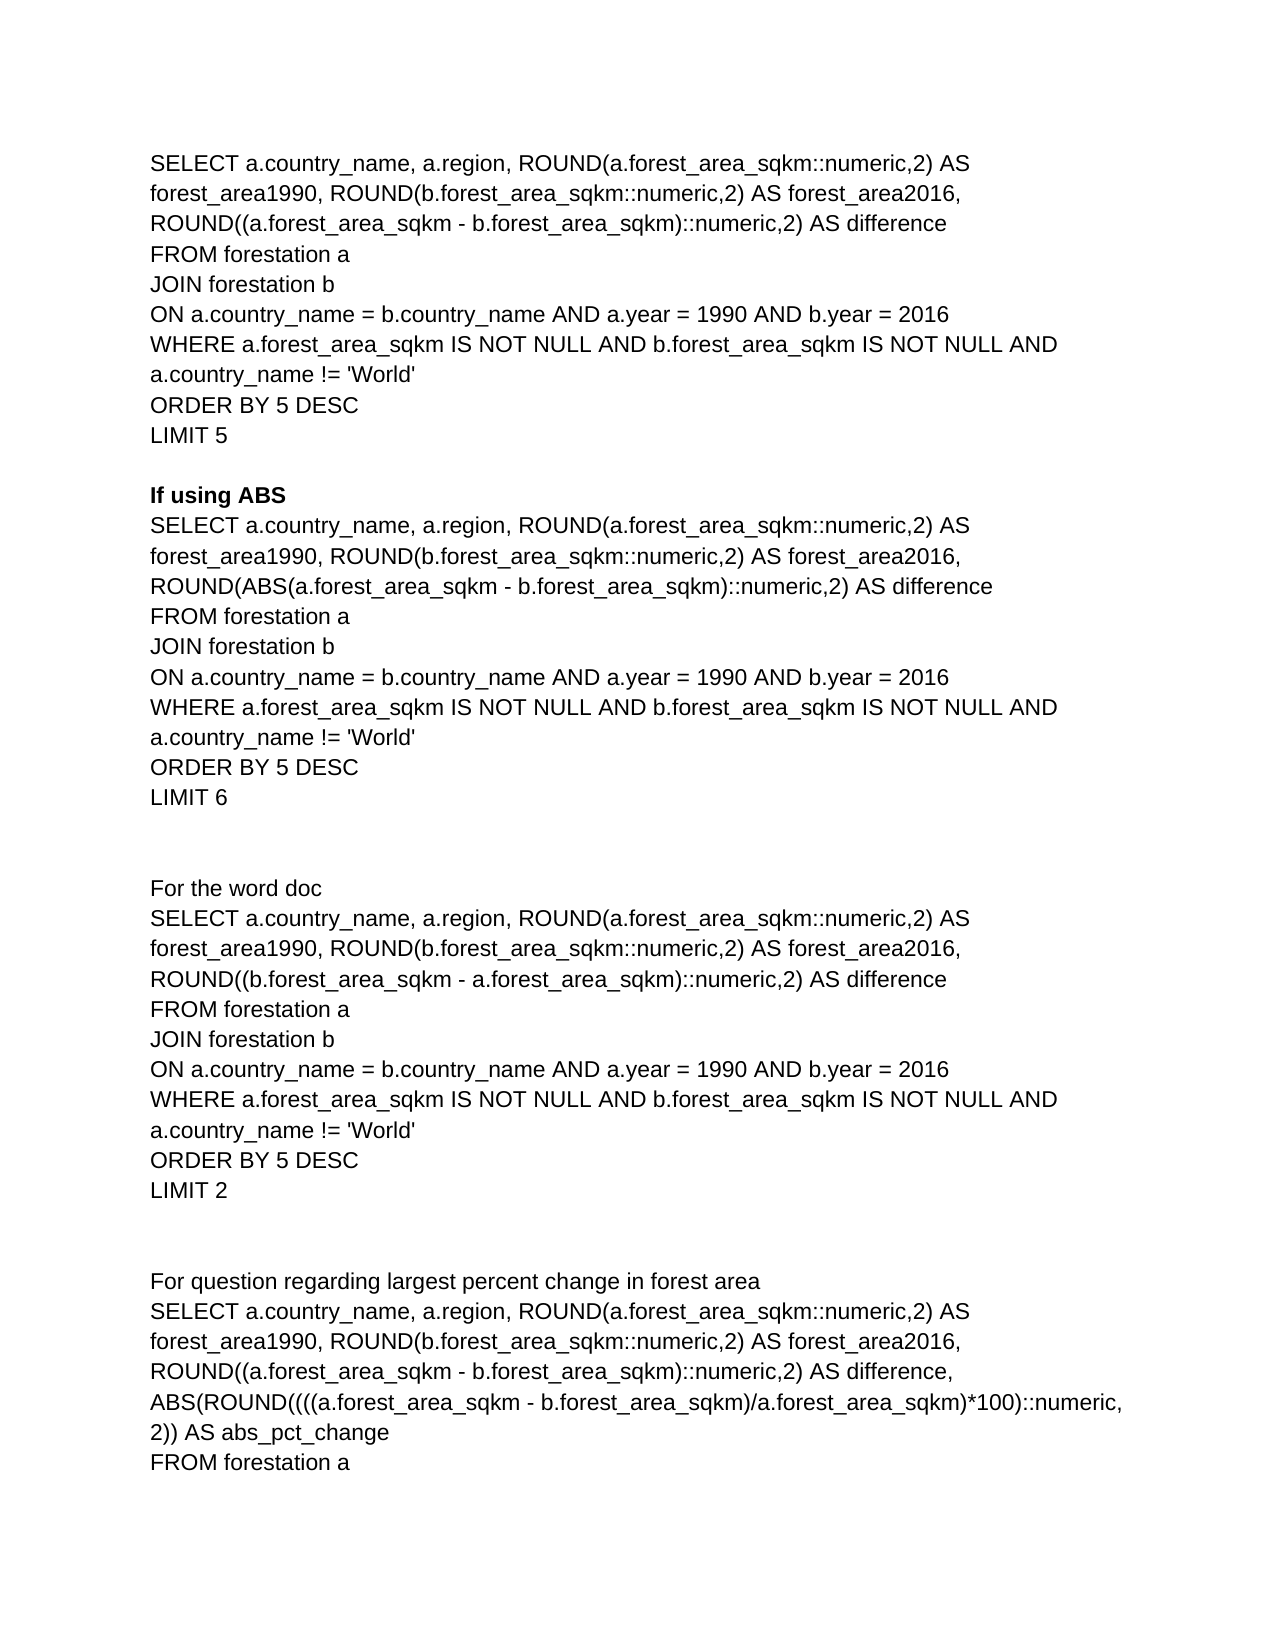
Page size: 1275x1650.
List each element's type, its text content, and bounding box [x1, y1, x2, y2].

text FROM forestation a [150, 241, 1125, 267]
text FROM forestation a [150, 603, 1125, 629]
text LIMIT 6 [150, 784, 1125, 811]
text LIMIT 5 [150, 422, 1125, 448]
text JOIN forestation b [150, 1026, 1125, 1052]
text If using ABS [150, 482, 1125, 509]
text WHERE a.forest_area_sqkm IS NOT NULL AND b.forest_area_sqkm IS NOT NULL AND a.country_name != 'World' [150, 694, 1125, 750]
text ON a.country_name = b.country_name AND a.year = 1990 AND b.year = 2016 [150, 663, 1125, 690]
text LIMIT 2 [150, 1177, 1125, 1203]
text For question regarding largest percent change in forest area [150, 1268, 1125, 1294]
text ORDER BY 5 DESC [150, 392, 1125, 418]
text FROM forestation a [150, 1449, 1125, 1475]
text WHERE a.forest_area_sqkm IS NOT NULL AND b.forest_area_sqkm IS NOT NULL AND a.country_name != 'World' [150, 1086, 1125, 1143]
text ORDER BY 5 DESC [150, 1147, 1125, 1173]
text SELECT a.country_name, a.region, ROUND(a.forest_area_sqkm::numeric,2) AS forest_area1990, ROUND(b.forest_area_sqkm::numeric,2) AS forest_area2016, ROUND(ABS(a.forest_area_sqkm - b.forest_area_sqkm)::numeric,2) AS difference [150, 512, 1125, 599]
text For the word doc [150, 875, 1125, 901]
text JOIN forestation b [150, 633, 1125, 660]
text WHERE a.forest_area_sqkm IS NOT NULL AND b.forest_area_sqkm IS NOT NULL AND a.country_name != 'World' [150, 331, 1125, 388]
text JOIN forestation b [150, 271, 1125, 297]
text SELECT a.country_name, a.region, ROUND(a.forest_area_sqkm::numeric,2) AS forest_area1990, ROUND(b.forest_area_sqkm::numeric,2) AS forest_area2016, ROUND((a.forest_area_sqkm - b.forest_area_sqkm)::numeric,2) AS difference [150, 150, 1125, 237]
text FROM forestation a [150, 996, 1125, 1022]
text SELECT a.country_name, a.region, ROUND(a.forest_area_sqkm::numeric,2) AS forest_area1990, ROUND(b.forest_area_sqkm::numeric,2) AS forest_area2016, ROUND((b.forest_area_sqkm - a.forest_area_sqkm)::numeric,2) AS difference [150, 905, 1125, 992]
text SELECT a.country_name, a.region, ROUND(a.forest_area_sqkm::numeric,2) AS forest_area1990, ROUND(b.forest_area_sqkm::numeric,2) AS forest_area2016, ROUND((a.forest_area_sqkm - b.forest_area_sqkm)::numeric,2) AS difference, ABS(ROUND((((a.forest_area_sqkm - b.forest_area_sqkm)/a.forest_area_sqkm)*100)::numeric, 2)) AS abs_pct_change [150, 1298, 1125, 1445]
text ORDER BY 5 DESC [150, 754, 1125, 781]
text ON a.country_name = b.country_name AND a.year = 1990 AND b.year = 2016 [150, 301, 1125, 327]
text ON a.country_name = b.country_name AND a.year = 1990 AND b.year = 2016 [150, 1056, 1125, 1083]
